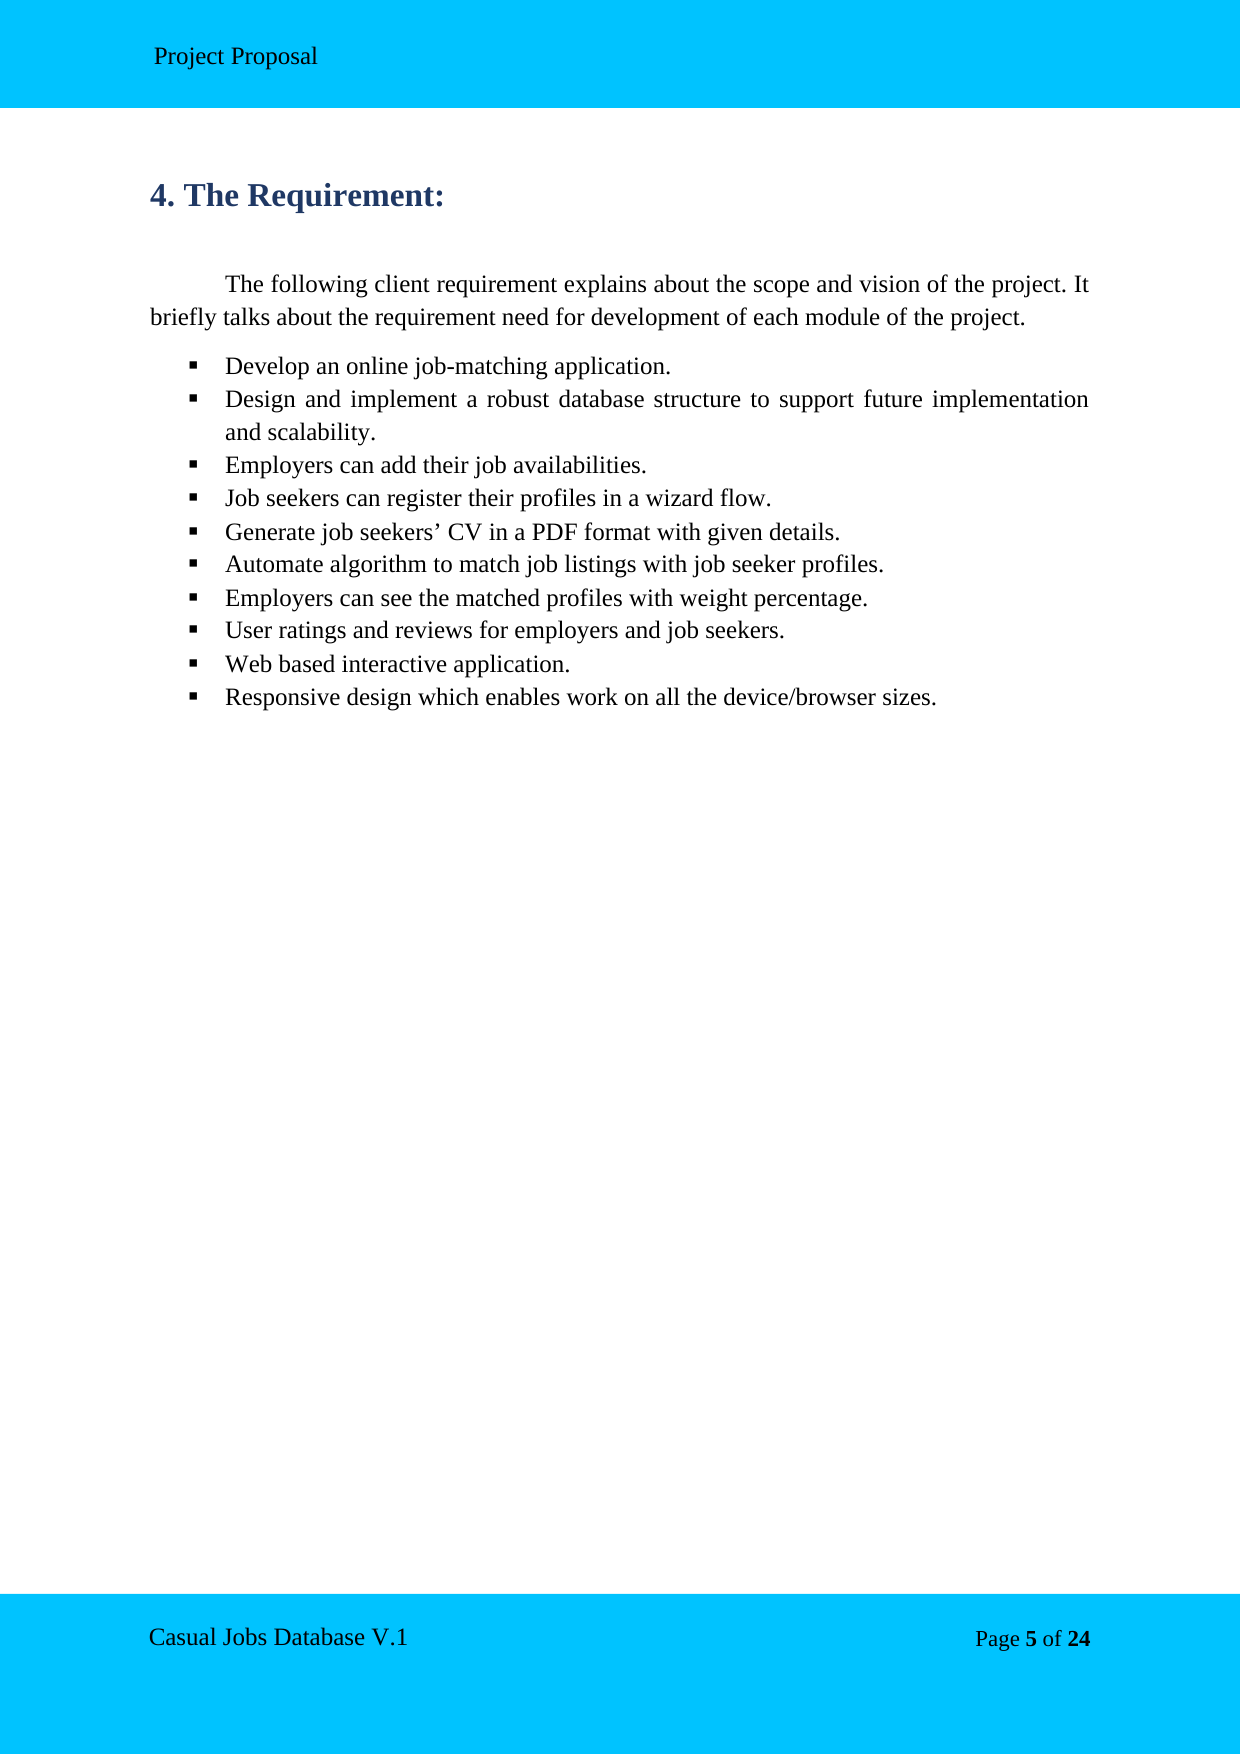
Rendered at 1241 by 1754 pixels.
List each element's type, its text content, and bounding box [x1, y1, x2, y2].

list Responsive design which enables work on all the device/browser sizes. [187, 682, 1090, 710]
list Employers can add their job availabilities. [187, 451, 1090, 479]
list Employers can see the matched profiles with weight percentage. [187, 583, 1090, 611]
list Develop an online job-matching application. [187, 351, 1090, 380]
list Automate algorithm to match job listings with job seeker profiles. [187, 549, 1090, 578]
list User ratings and reviews for employers and job seekers. [187, 616, 1090, 644]
list Job seekers can register their profiles in a wizard flow. [187, 483, 1090, 512]
list Design and implement a robust database structure to support future implementation and scalability. [187, 384, 1090, 446]
list Generate job seekers’ CV in a PDF format with given details. [187, 517, 1090, 545]
text The following client requirement explains about the scope and vision of the project. It briefly talks about the requirement need for development of each module of the project. [150, 269, 1090, 331]
subtitle 4. The Requirement: [150, 175, 1090, 213]
list Web based interactive application. [187, 649, 1090, 677]
